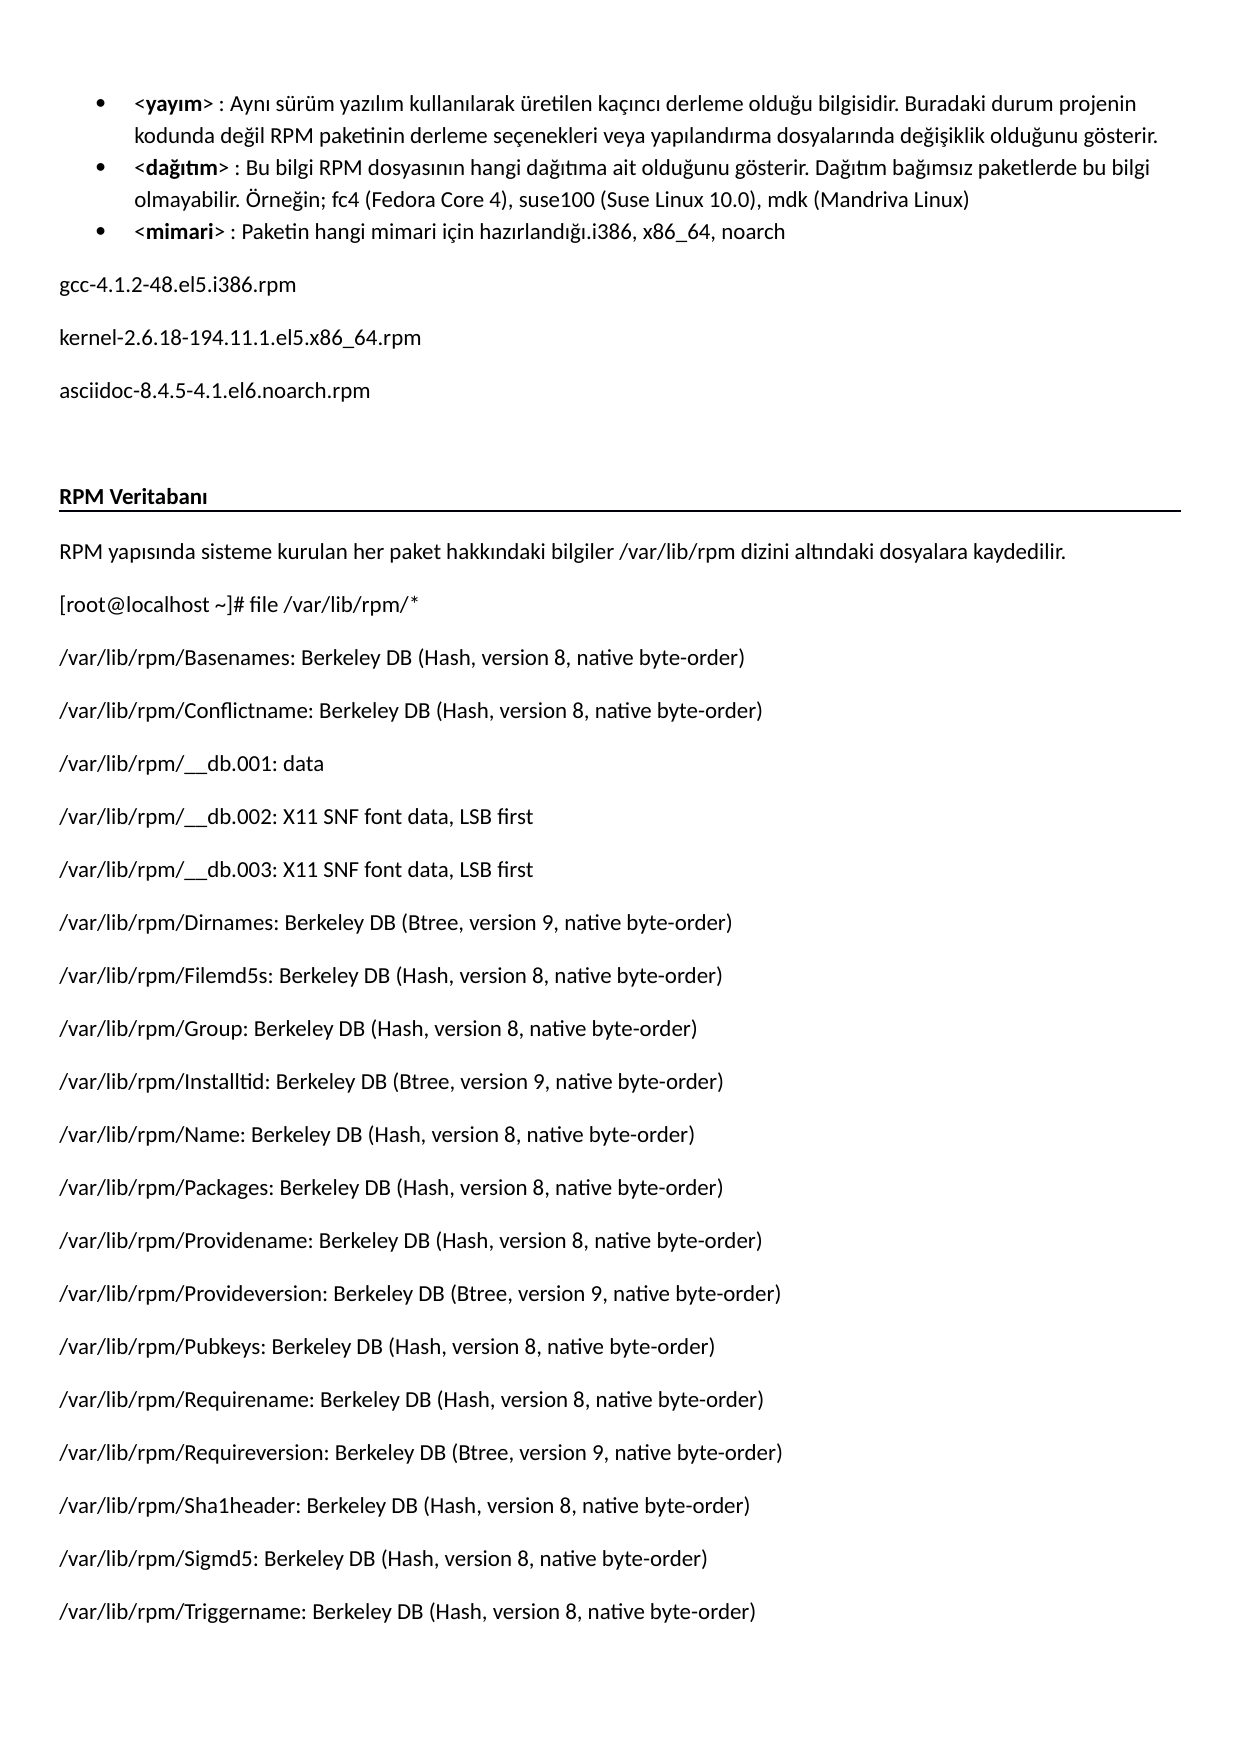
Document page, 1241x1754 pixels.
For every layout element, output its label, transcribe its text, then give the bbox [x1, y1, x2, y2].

text /var/lib/rpm/Requireversion: Berkeley DB (Btree, version 9, native byte-order) [59, 1438, 1181, 1466]
text [root@localhost ~]# file /var/lib/rpm/* [59, 590, 1181, 618]
list <mimari> : Paketin hangi mimari için hazırlandığı.i386, x86_64, noarch [97, 217, 1181, 245]
text /var/lib/rpm/__db.001: data [59, 749, 1181, 777]
text /var/lib/rpm/__db.002: X11 SNF font data, LSB first [59, 802, 1181, 830]
text RPM Veritabanı [59, 482, 1181, 510]
text /var/lib/rpm/__db.003: X11 SNF font data, LSB first [59, 855, 1181, 883]
text /var/lib/rpm/Packages: Berkeley DB (Hash, version 8, native byte-order) [59, 1173, 1181, 1201]
text /var/lib/rpm/Sigmd5: Berkeley DB (Hash, version 8, native byte-order) [59, 1544, 1181, 1572]
text /var/lib/rpm/Name: Berkeley DB (Hash, version 8, native byte-order) [59, 1120, 1181, 1148]
text /var/lib/rpm/Providename: Berkeley DB (Hash, version 8, native byte-order) [59, 1226, 1181, 1254]
text kernel-2.6.18-194.11.1.el5.x86_64.rpm [59, 323, 1181, 351]
text /var/lib/rpm/Provideversion: Berkeley DB (Btree, version 9, native byte-order) [59, 1279, 1181, 1307]
text /var/lib/rpm/Pubkeys: Berkeley DB (Hash, version 8, native byte-order) [59, 1332, 1181, 1360]
text /var/lib/rpm/Dirnames: Berkeley DB (Btree, version 9, native byte-order) [59, 908, 1181, 936]
text /var/lib/rpm/Filemd5s: Berkeley DB (Hash, version 8, native byte-order) [59, 961, 1181, 989]
text /var/lib/rpm/Installtid: Berkeley DB (Btree, version 9, native byte-order) [59, 1067, 1181, 1095]
list <dağıtım> : Bu bilgi RPM dosyasının hangi dağıtıma ait olduğunu gösterir. Dağıtım bağımsız paketlerde bu bilgi olmayabilir. Örneğin; fc4 (Fedora Core 4), suse100 (Suse Linux 10.0), mdk (Mandriva Linux) [97, 153, 1181, 213]
text RPM yapısında sisteme kurulan her paket hakkındaki bilgiler /var/lib/rpm dizini altındaki dosyalara kaydedilir. [59, 537, 1181, 565]
text asciidoc-8.4.5-4.1.el6.noarch.rpm [59, 376, 1181, 404]
text /var/lib/rpm/Group: Berkeley DB (Hash, version 8, native byte-order) [59, 1014, 1181, 1042]
text gcc-4.1.2-48.el5.i386.rpm [59, 270, 1181, 298]
text /var/lib/rpm/Conflictname: Berkeley DB (Hash, version 8, native byte-order) [59, 696, 1181, 724]
text /var/lib/rpm/Requirename: Berkeley DB (Hash, version 8, native byte-order) [59, 1385, 1181, 1413]
text /var/lib/rpm/Basenames: Berkeley DB (Hash, version 8, native byte-order) [59, 643, 1181, 671]
list <yayım> : Aynı sürüm yazılım kullanılarak üretilen kaçıncı derleme olduğu bilgisidir. Buradaki durum projenin kodunda değil RPM paketinin derleme seçenekleri veya yapılandırma dosyalarında değişiklik olduğunu gösterir. [97, 89, 1181, 149]
text /var/lib/rpm/Sha1header: Berkeley DB (Hash, version 8, native byte-order) [59, 1491, 1181, 1519]
text /var/lib/rpm/Triggername: Berkeley DB (Hash, version 8, native byte-order) [59, 1597, 1181, 1626]
